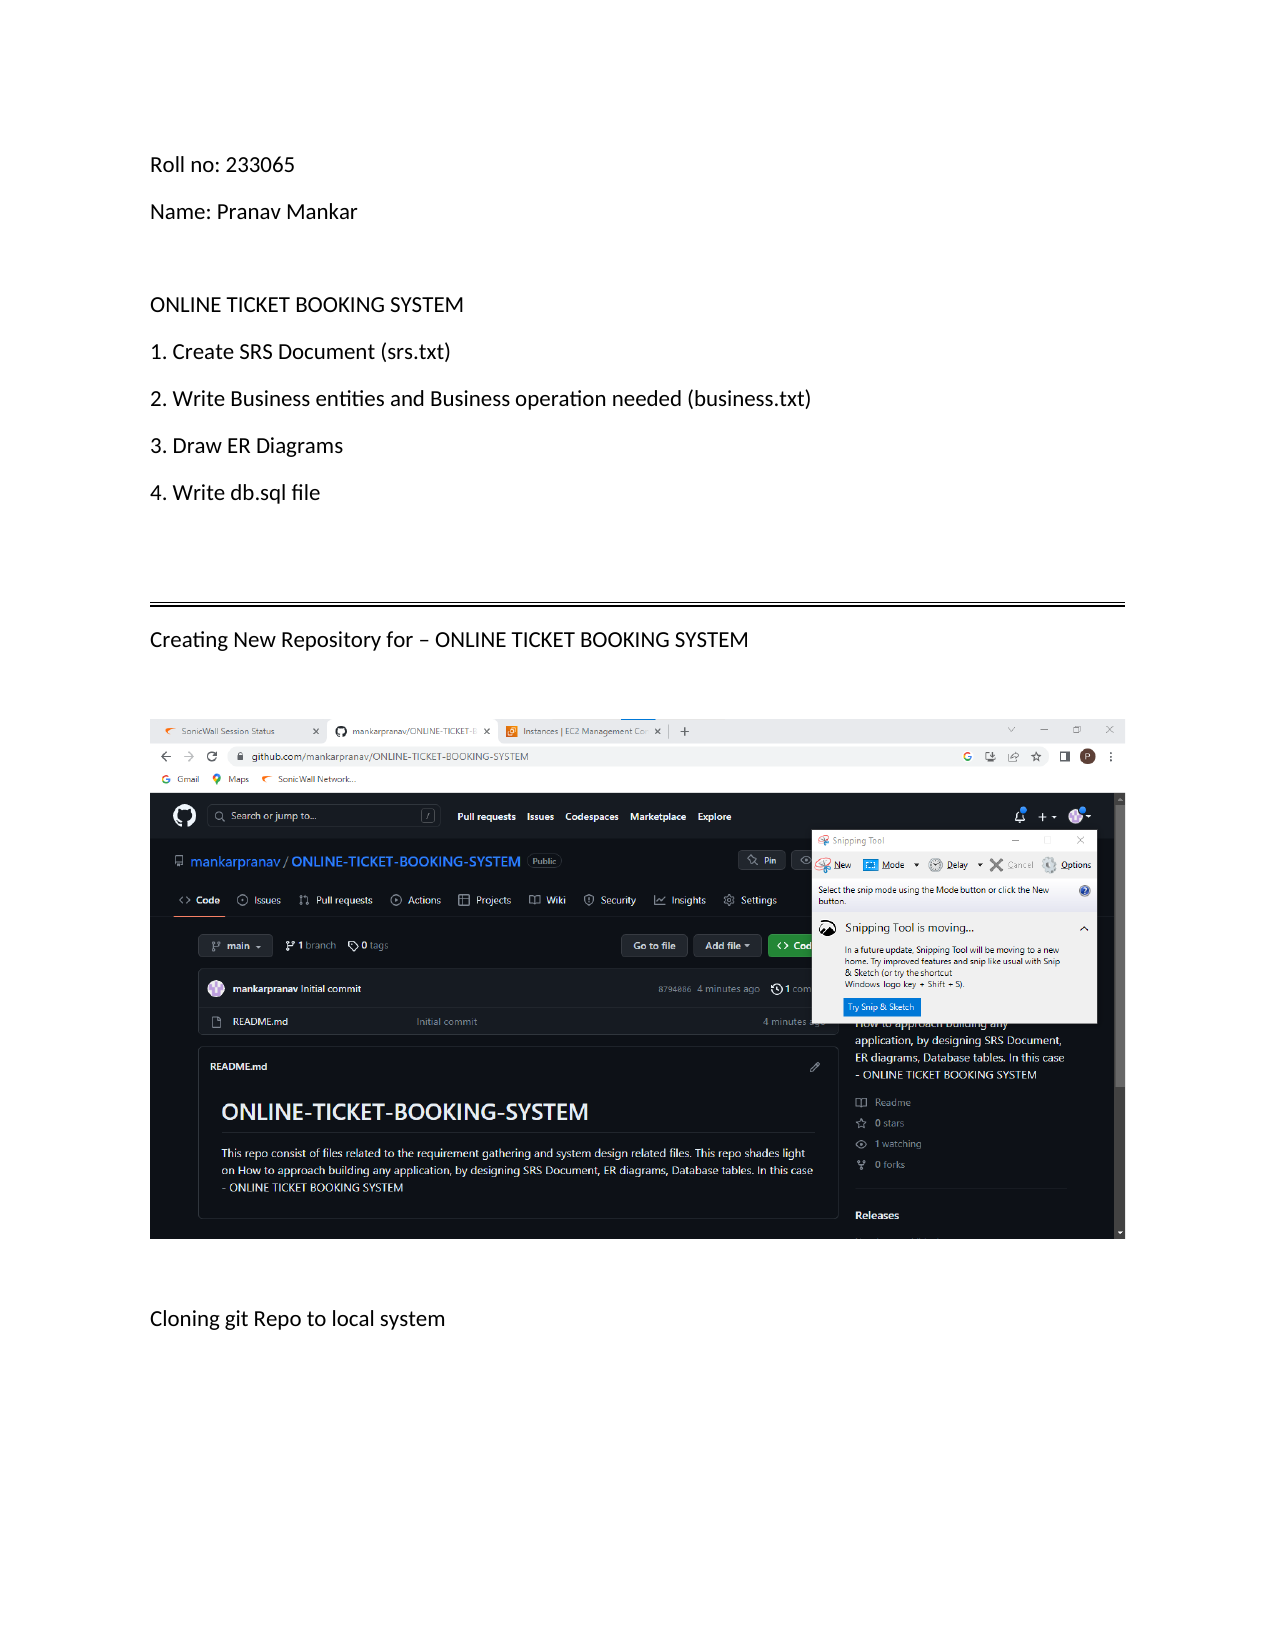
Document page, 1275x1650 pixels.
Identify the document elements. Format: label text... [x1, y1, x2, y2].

text 3. Draw ER Diagrams [150, 431, 1125, 459]
text Name: Pranav Mankar [150, 197, 1125, 225]
text 2. Write Business entities and Business operation needed (business.txt) [150, 384, 1125, 412]
text Cloning git Repo to local system [150, 1304, 1125, 1333]
picture [150, 719, 1125, 1239]
text 1. Create SRS Document (srs.txt) [150, 337, 1125, 366]
text 4. Write db.sql file [150, 478, 1125, 506]
text Creating New Repository for – ONLINE TICKET BOOKING SYSTEM [150, 626, 1125, 653]
text Roll no: 233065 [150, 150, 1125, 178]
text ONLINE TICKET BOOKING SYSTEM [150, 291, 1125, 319]
